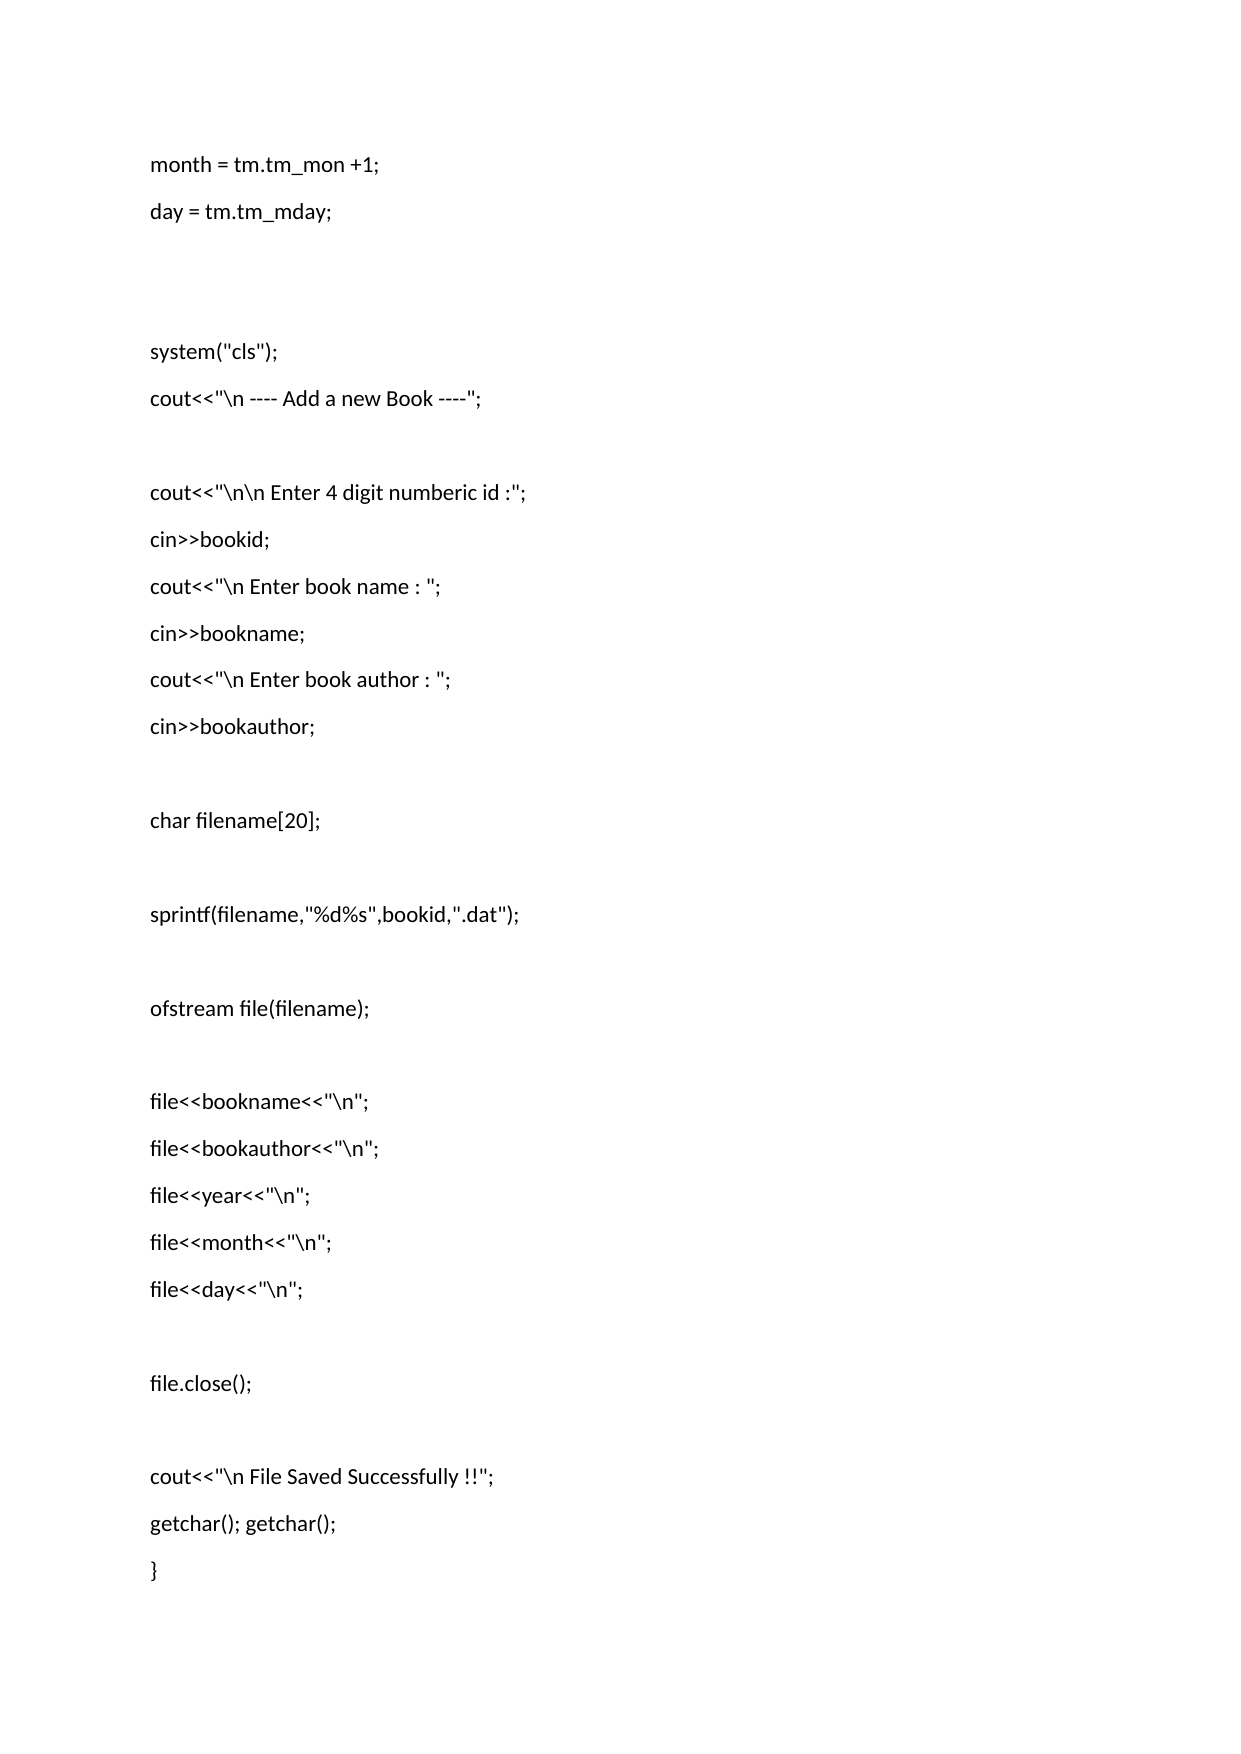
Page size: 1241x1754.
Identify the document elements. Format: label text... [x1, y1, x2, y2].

text ofstream file(filename); [150, 994, 1090, 1022]
text cout<<"\n Enter book name : "; [150, 572, 1090, 600]
text cin>>bookauthor; [150, 712, 1090, 741]
text month = tm.tm_mon +1; [150, 150, 1090, 178]
text sprintf(filename,"%d%s",bookid,".dat"); [150, 900, 1090, 928]
text cout<<"\n ---- Add a new Book ----"; [150, 384, 1090, 412]
text cin>>bookid; [150, 525, 1090, 553]
text file<<bookname<<"\n"; [150, 1087, 1090, 1116]
text } [150, 1556, 1090, 1584]
text file<<month<<"\n"; [150, 1228, 1090, 1256]
text file<<year<<"\n"; [150, 1181, 1090, 1209]
text cout<<"\n File Saved Successfully !!"; [150, 1462, 1090, 1491]
text cin>>bookname; [150, 619, 1090, 647]
text getchar(); getchar(); [150, 1509, 1090, 1537]
text system("cls"); [150, 337, 1090, 366]
text day = tm.tm_mday; [150, 197, 1090, 225]
text file.close(); [150, 1369, 1090, 1397]
text cout<<"\n Enter book author : "; [150, 666, 1090, 694]
text file<<day<<"\n"; [150, 1275, 1090, 1303]
text char filename[20]; [150, 806, 1090, 834]
text file<<bookauthor<<"\n"; [150, 1134, 1090, 1162]
text cout<<"\n\n Enter 4 digit numberic id :"; [150, 478, 1090, 506]
